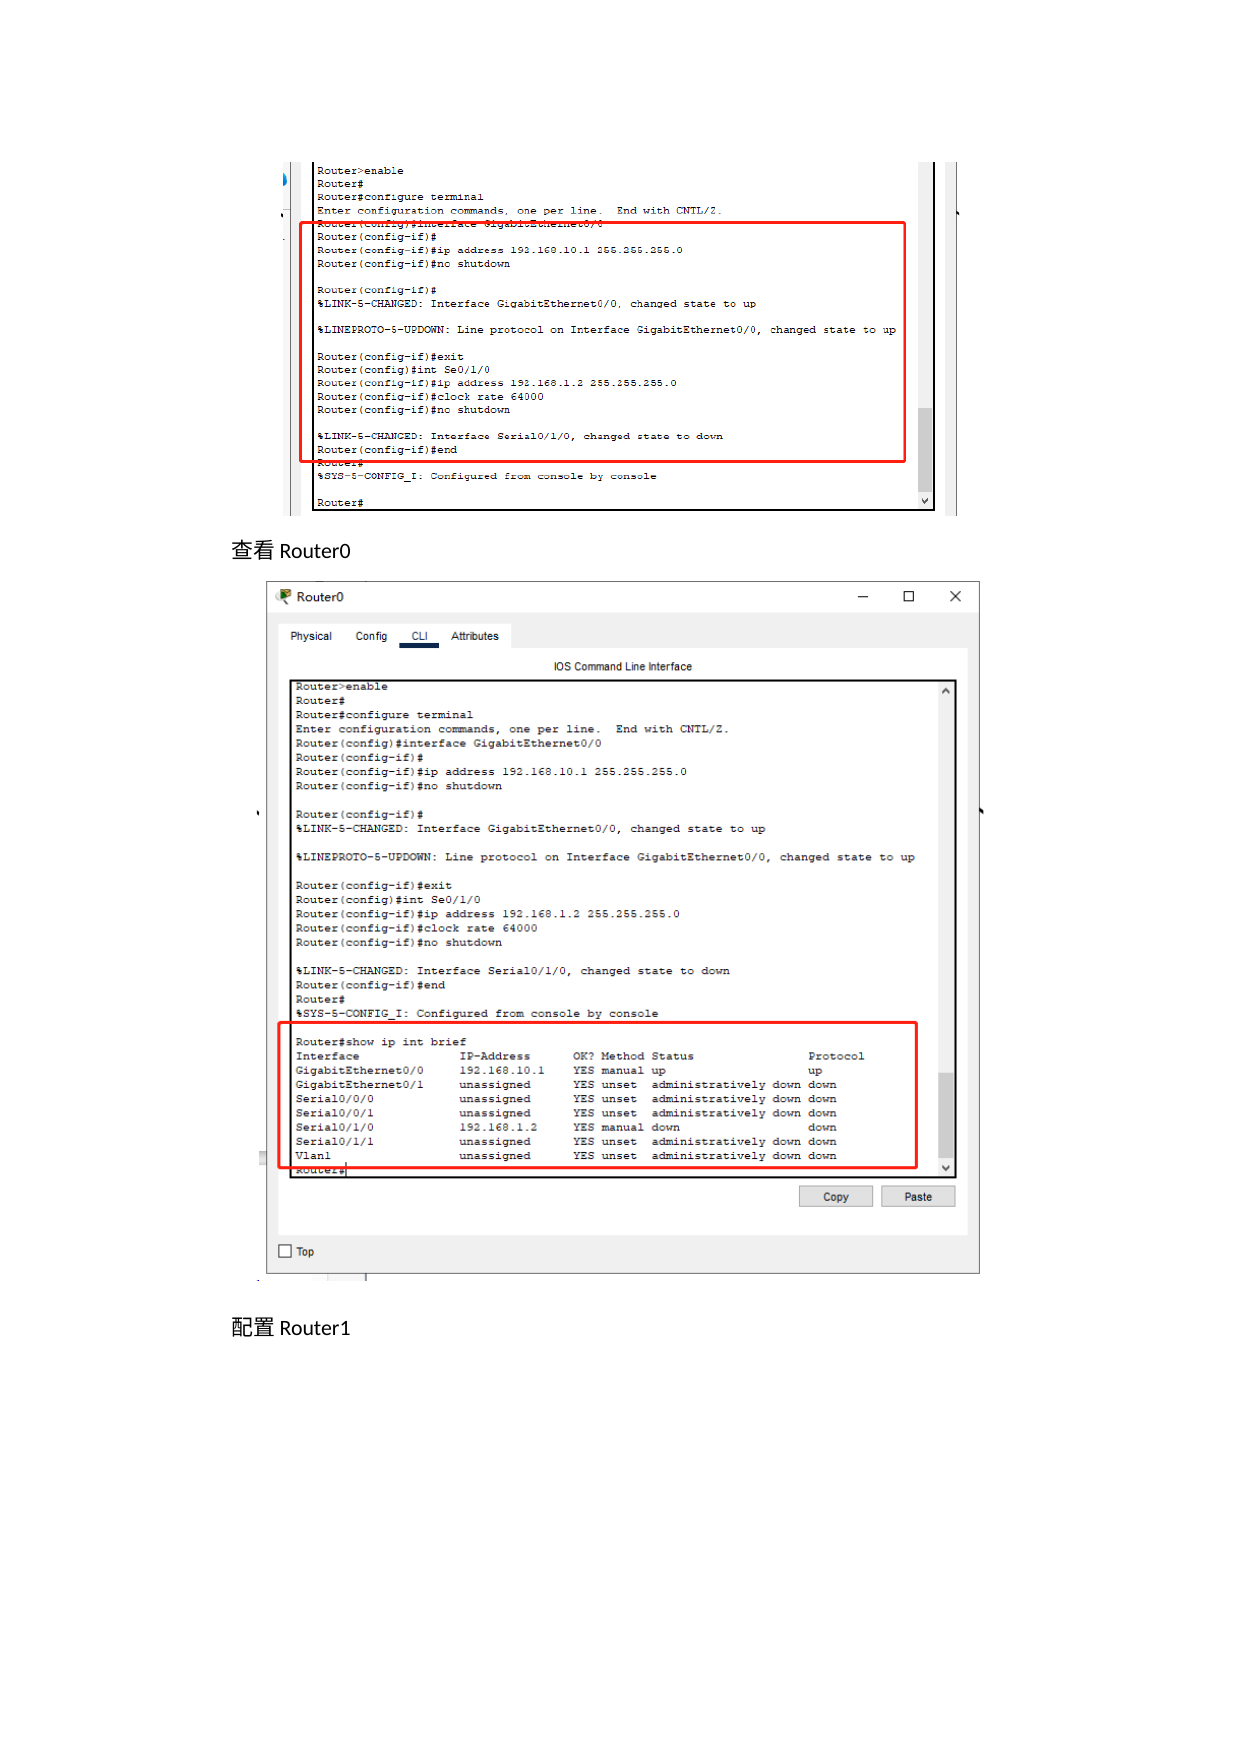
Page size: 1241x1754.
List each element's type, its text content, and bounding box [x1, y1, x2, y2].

text 配置Router1 [187, 1309, 1053, 1342]
picture [256, 581, 984, 1281]
text 查看Router0 [187, 533, 1053, 565]
picture [281, 162, 960, 516]
